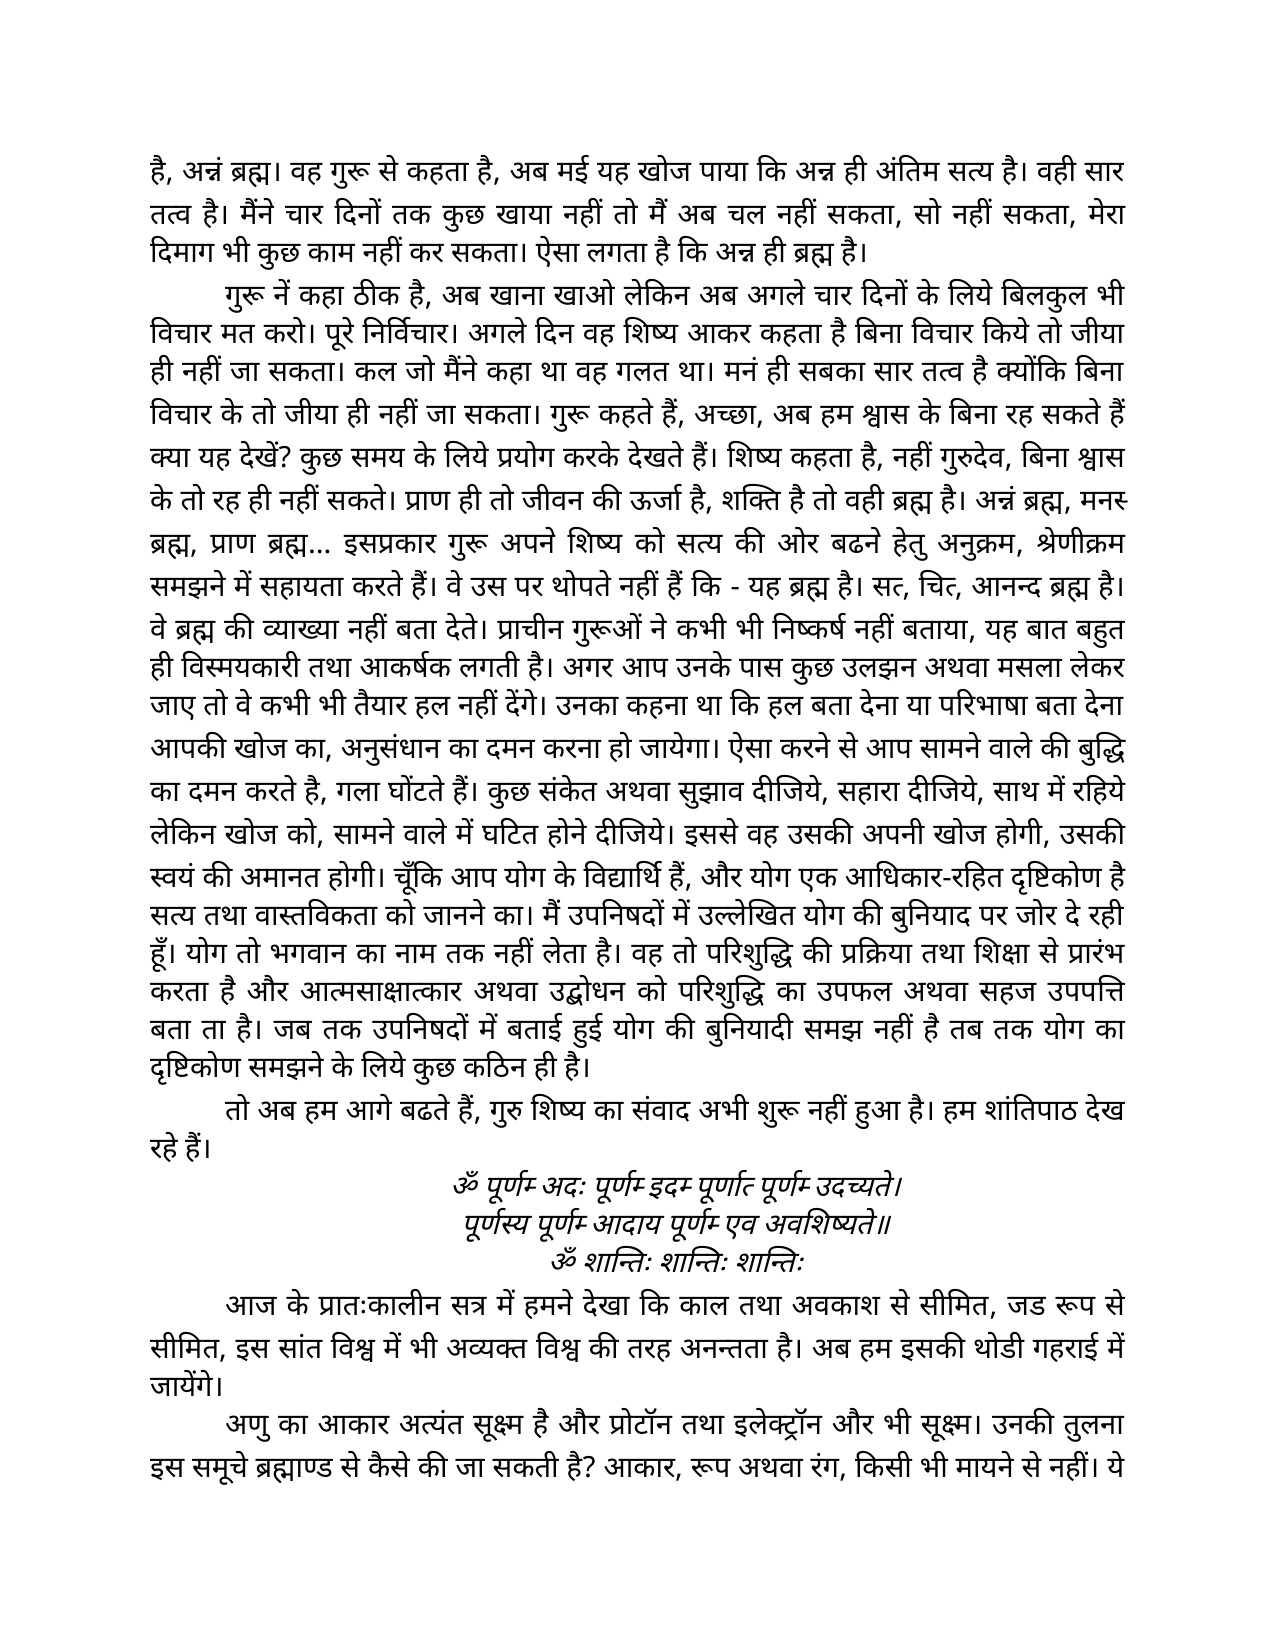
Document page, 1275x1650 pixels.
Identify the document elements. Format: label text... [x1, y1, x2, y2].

text ॐ शान्तिः शान्तिः शान्तिः [150, 1247, 1125, 1284]
text आज के प्रातःकालीन सत्र में हमने देखा कि काल तथा अवकाश से सीमित, जड रूप से सीमित, इस सांत विश्व में भी अव्यक्त विश्व की तरह अनन्तता है। अब हम इसकी थोडी गहराई में जायेंगे। [150, 1284, 1125, 1409]
text ॐ पूर्णम्‍ अदः पूर्णम्‍ इदम्‍ पूर्णात्‍ पूर्णम्‍ उदच्यते। [150, 1171, 1125, 1208]
text गुरू नें कहा ठीक है, अब खाना खाओ लेकिन अब अगले चार दिनों के लिये बिलकुल भी विचार मत करो। पूरे निर्विचार। अगले दिन वह शिष्य आकर कहता है बिना विचार किये तो जीया ही नहीं जा सकता। कल जो मैंने कहा था वह गलत था। मनं ही सबका सार तत्व है क्योंकि बिना विचार के तो जीया ही नहीं जा सकता। गुरू कहते हैं, अच्छा, अब हम श्वास के बिना रह सकते हैं क्या यह देखें? कुछ समय के लिये प्रयोग करके देखते हैं। शिष्य कहता है, नहीं गुरुदेव, बिना श्वास के तो रह ही नहीं सकते। प्राण ही तो जीवन की ऊर्जा है, शक्ति है तो वही ब्रह्म है। अन्नं ब्रह्म, मनस्‍ ब्रह्म, प्राण ब्रह्म... इसप्रकार गुरू अपने शिष्य को सत्य की ओर बढने हेतु अनुक्रम, श्रेणीक्रम समझने में सहायता करते हैं। वे उस पर थोपते नहीं हैं कि - यह ब्रह्म है। सत्‍, चित्‍, आनन्द ब्रह्म है। वे ब्रह्म की व्याख्या नहीं बता देते। प्राचीन गुरूओं ने कभी भी निष्कर्ष नहीं बताया, यह बात बहुत ही विस्मयकारी तथा आकर्षक लगती है। अगर आप उनके पास कुछ उलझन अथवा मसला लेकर जाए तो वे कभी भी तैयार हल नहीं देंगे। उनका कहना था कि हल बता देना या परिभाषा बता देना आपकी खोज का, अनुसंधान का दमन करना हो जायेगा। ऐसा करने से आप सामने वाले की बुद्धि का दमन करते है, गला घोंटते हैं। कुछ संकेत अथवा सुझाव दीजिये, सहारा दीजिये, साथ में रहिये लेकिन खोज को, सामने वाले में घटित होने दीजिये। इससे वह उसकी अपनी खोज होगी, उसकी स्वयं की अमानत होगी। चूँकि आप योग के विद्यार्थि हैं, और योग एक आधिकार-रहित दृष्टिकोण है सत्य तथा वास्तविकता को जानने का। मैं उपनिषदों में उल्लेखित योग की बुनियाद पर जोर दे रही हूँ। योग तो भगवान का नाम तक नहीं लेता है। वह तो परिशुद्धि की प्रक्रिया तथा शिक्षा से प्रारंभ करता है और आत्मसाक्षात्कार अथवा उद्बोधन को परिशुद्धि का उपफल अथवा सहज उपपत्ति बता ता है। जब तक उपनिषदों में बताई हुई योग की बुनियादी समझ नहीं है तब तक योग का दृष्टिकोण समझने के लिये कुछ कठिन ही है। [150, 274, 1125, 1089]
text तो अब हम आगे बढते हैं, गुरु शिष्य का संवाद अभी शुरू नहीं हुआ है। हम शांतिपाठ देख रहे हैं। [150, 1089, 1125, 1171]
text पूर्णस्य पूर्णम्‍ आदाय पूर्णम्‍ एव अवशिष्यते॥ [150, 1208, 1125, 1247]
